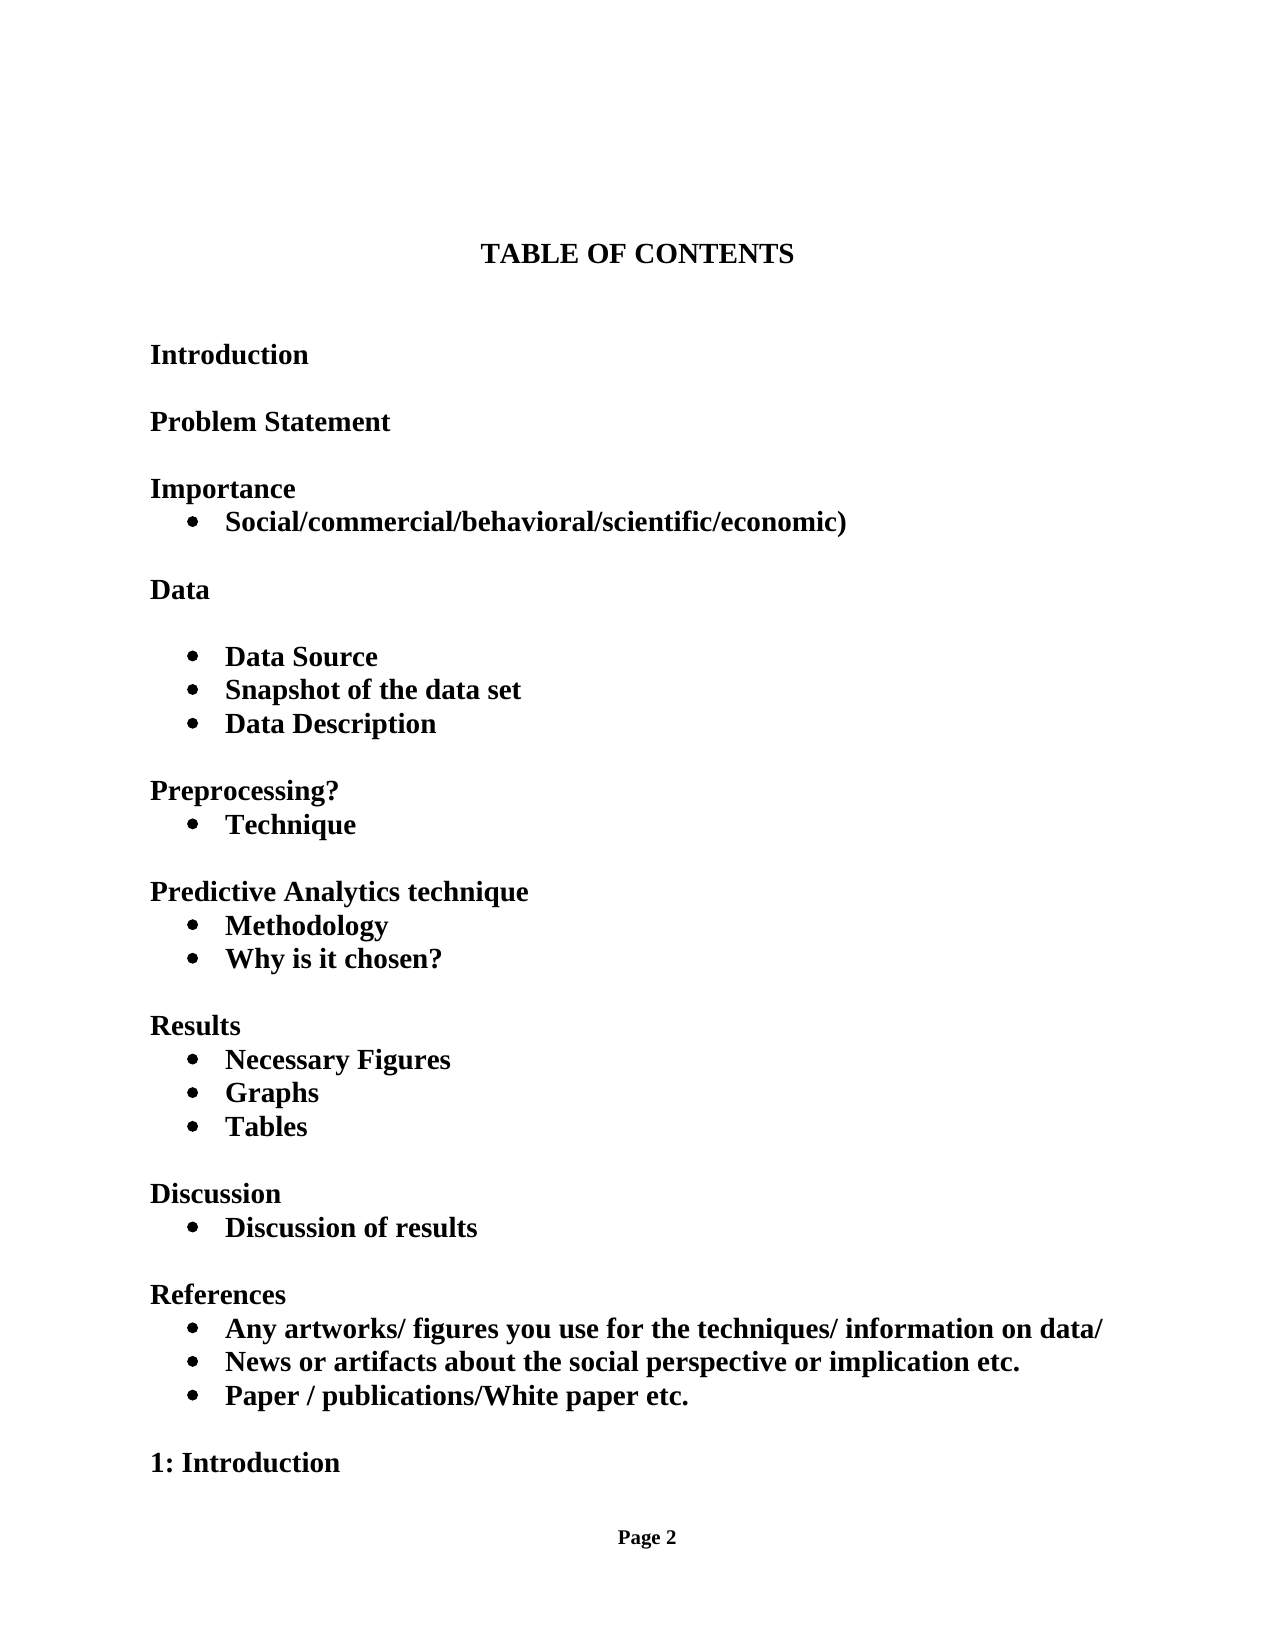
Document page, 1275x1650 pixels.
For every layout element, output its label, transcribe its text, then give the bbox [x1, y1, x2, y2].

list Why is it chosen? [187, 941, 1125, 975]
text Predictive Analytics technique [150, 874, 1125, 908]
list Social/commercial/behavioral/scientific/economic) [187, 504, 1125, 538]
text Preprocessing? [150, 773, 1125, 807]
list Necessary Figures [187, 1042, 1125, 1076]
list Data Source [187, 639, 1125, 672]
list Methodology [187, 908, 1125, 941]
list News or artifacts about the social perspective or implication etc. [187, 1344, 1125, 1378]
text Data [150, 572, 1125, 605]
text 1: Introduction [150, 1445, 1125, 1479]
text References [150, 1277, 1125, 1311]
list Paper / publications/White paper etc. [187, 1378, 1125, 1412]
list Graphs [187, 1076, 1125, 1109]
text Introduction [150, 337, 1125, 370]
text Discussion [150, 1176, 1125, 1210]
list Any artworks/ figures you use for the techniques/ information on data/ [187, 1311, 1125, 1344]
list Tables [187, 1109, 1125, 1143]
text TABLE OF CONTENTS [150, 236, 1125, 270]
list Technique [187, 807, 1125, 841]
list Data Description [187, 706, 1125, 740]
list Snapshot of the data set [187, 672, 1125, 706]
list Discussion of results [187, 1210, 1125, 1244]
text Results [150, 1008, 1125, 1042]
text Importance [150, 471, 1125, 504]
text Problem Statement [150, 404, 1125, 437]
